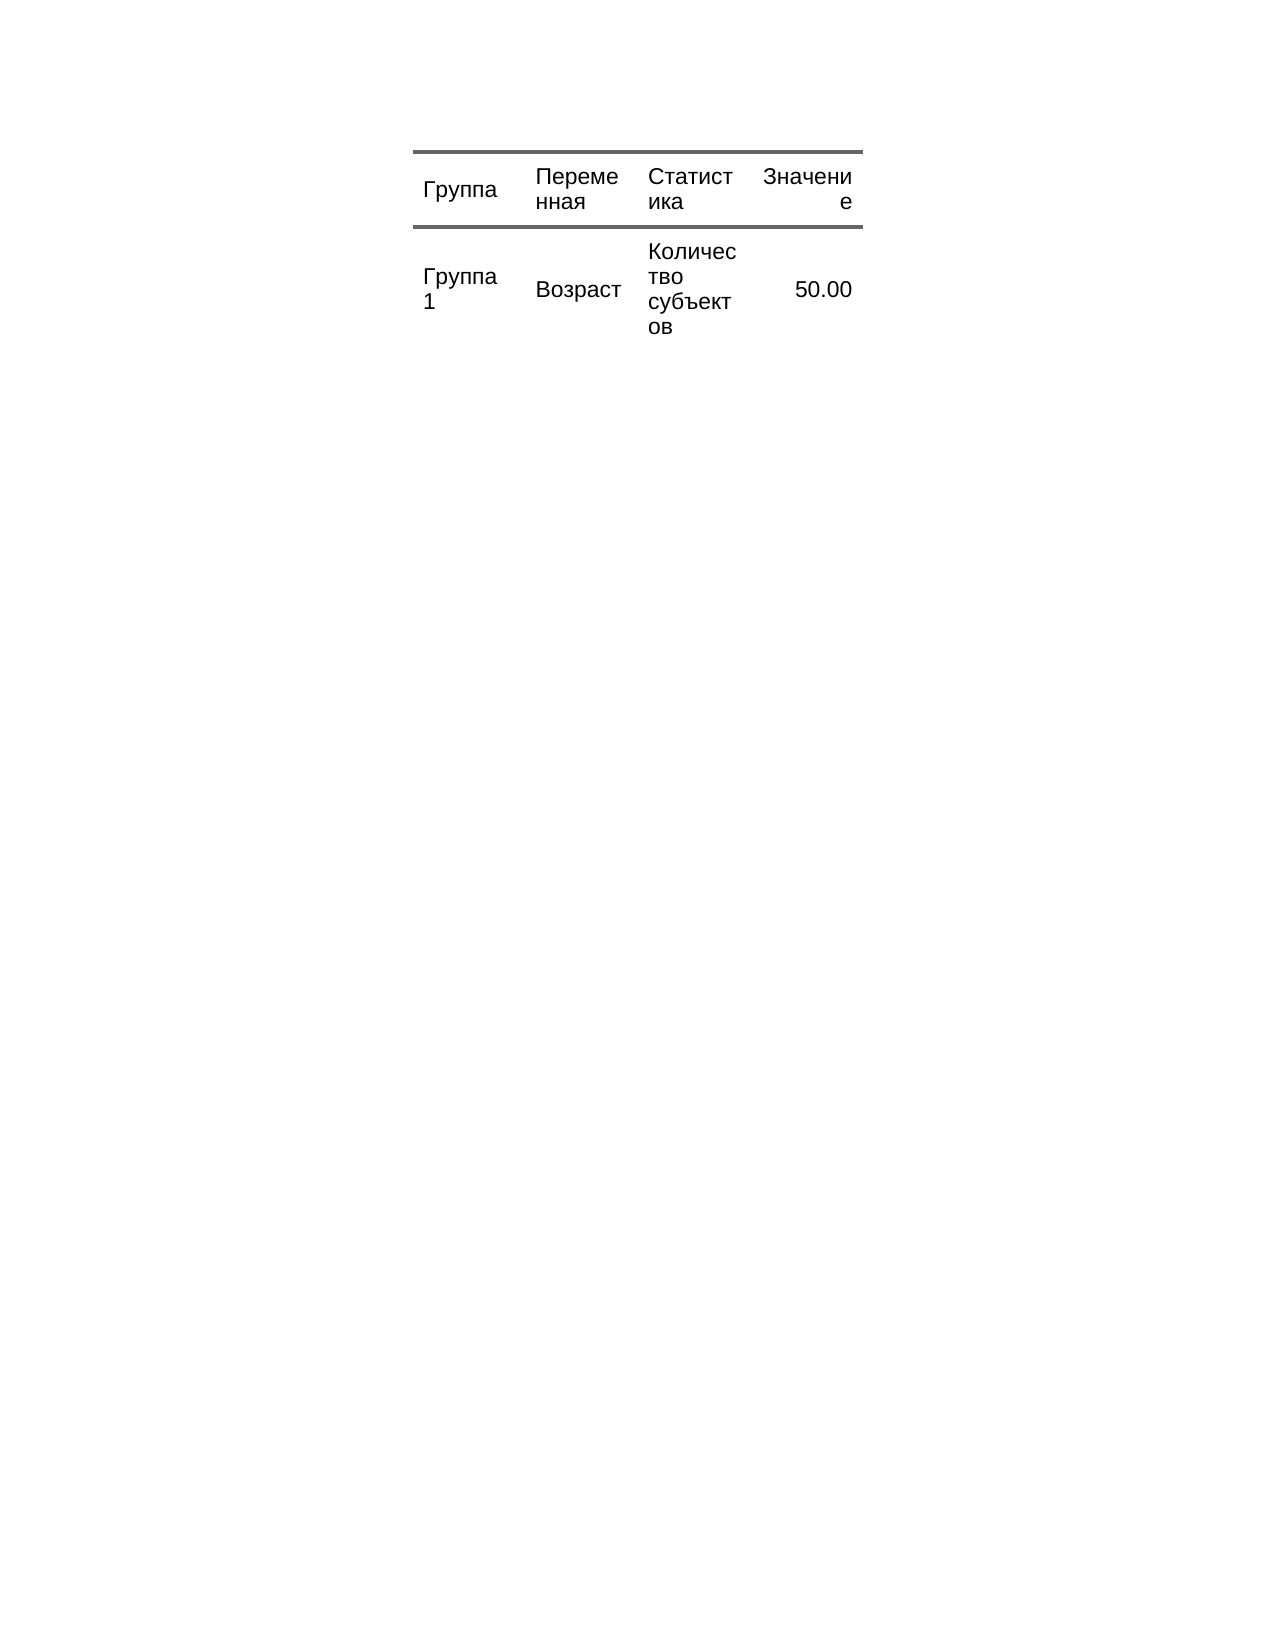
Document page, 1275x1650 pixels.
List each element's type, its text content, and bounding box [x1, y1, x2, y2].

table_cell Возраст [525, 229, 637, 350]
table_header Переменная [525, 154, 637, 225]
table_cell 50.00 [750, 229, 862, 350]
table_header Статистика [638, 154, 750, 225]
table_header Группа [413, 154, 525, 225]
table_cell Количество субъектов [638, 229, 750, 350]
table_cell Группа 1 [413, 229, 525, 350]
table_header Значение [750, 154, 862, 225]
